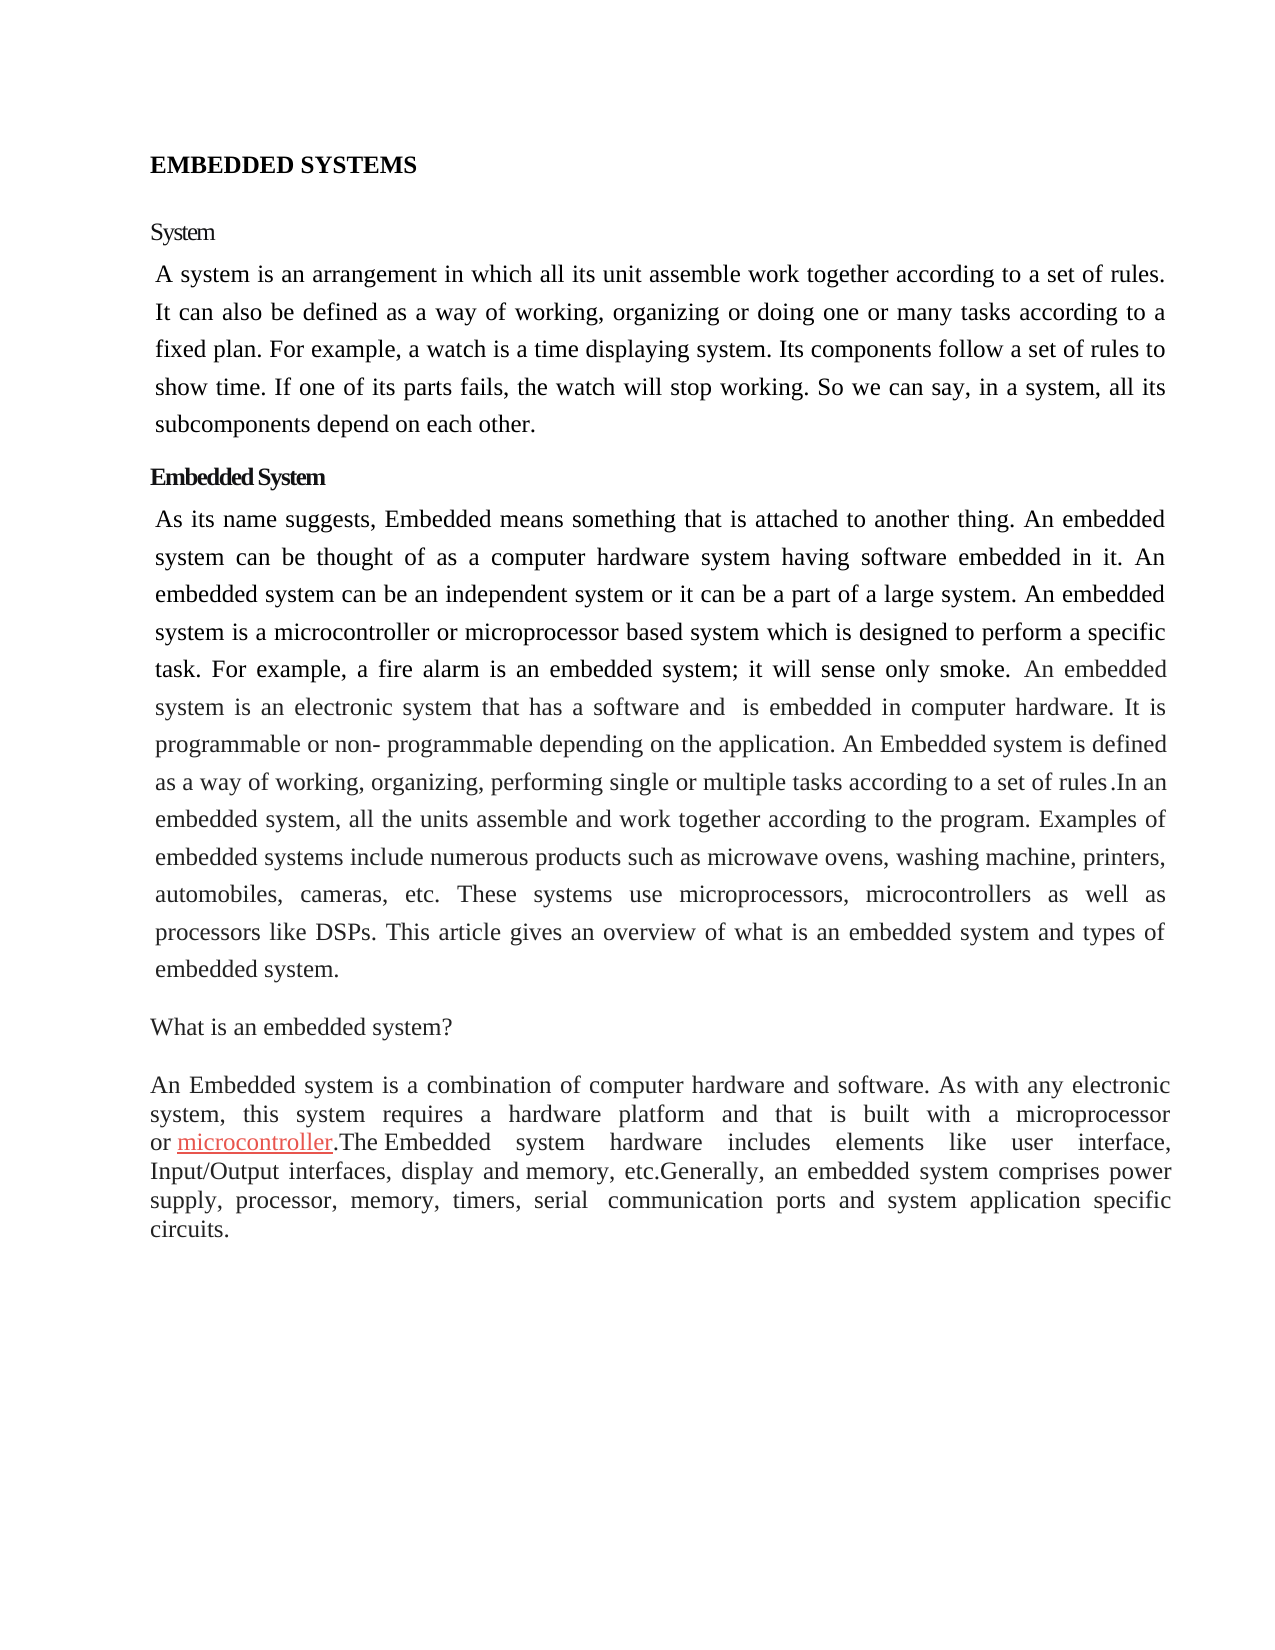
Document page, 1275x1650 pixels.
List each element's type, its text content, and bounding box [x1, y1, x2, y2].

text A system is an arrangement in which all its unit assemble work together according to a set of rules. It can also be defined as a way of working, organizing or doing one or many tasks according to a fixed plan. For example, a watch is a time displaying system. Its components follow a set of rules to show time. If one of its parts fails, the watch will stop working. So we can say, in a system, all its subcomponents depend on each other. [155, 250, 1167, 438]
text System [150, 208, 1167, 245]
text An Embedded system is a combination of computer hardware and software. As with any electronic system, this system requires a hardware platform and that is built with a microprocessor or microcontroller.The Embedded system hardware includes elements like user interface, Input/Output interfaces, display and memory, etc.Generally, an embedded system comprises power supply, processor, memory, timers, serial communication ports and system application specific circuits. [150, 1070, 1172, 1242]
subtitle EMBEDDED SYSTEMS [150, 150, 1172, 179]
subtitle What is an embedded system? [150, 1012, 1172, 1041]
text As its name suggests, Embedded means something that is attached to another thing. An embedded system can be thought of as a computer hardware system having software embedded in it. An embedded system can be an independent system or it can be a part of a large system. An embedded system is a microcontroller or microprocessor based system which is designed to perform a specific task. For example, a fire alarm is an embedded system; it will sense only smoke. An embedded system is an electronic system that has a software and is embedded in computer hardware. It is programmable or non- programmable depending on the application. An Embedded system is defined as a way of working, organizing, performing single or multiple tasks according to a set of rules.In an embedded system, all the units assemble and work together according to the program. Examples of embedded systems include numerous products such as microwave ovens, washing machine, printers, automobiles, cameras, etc. These systems use microprocessors, microcontrollers as well as processors like DSPs. This article gives an overview of what is an embedded system and types of embedded system. [155, 495, 1167, 983]
text Embedded System [150, 453, 1167, 490]
